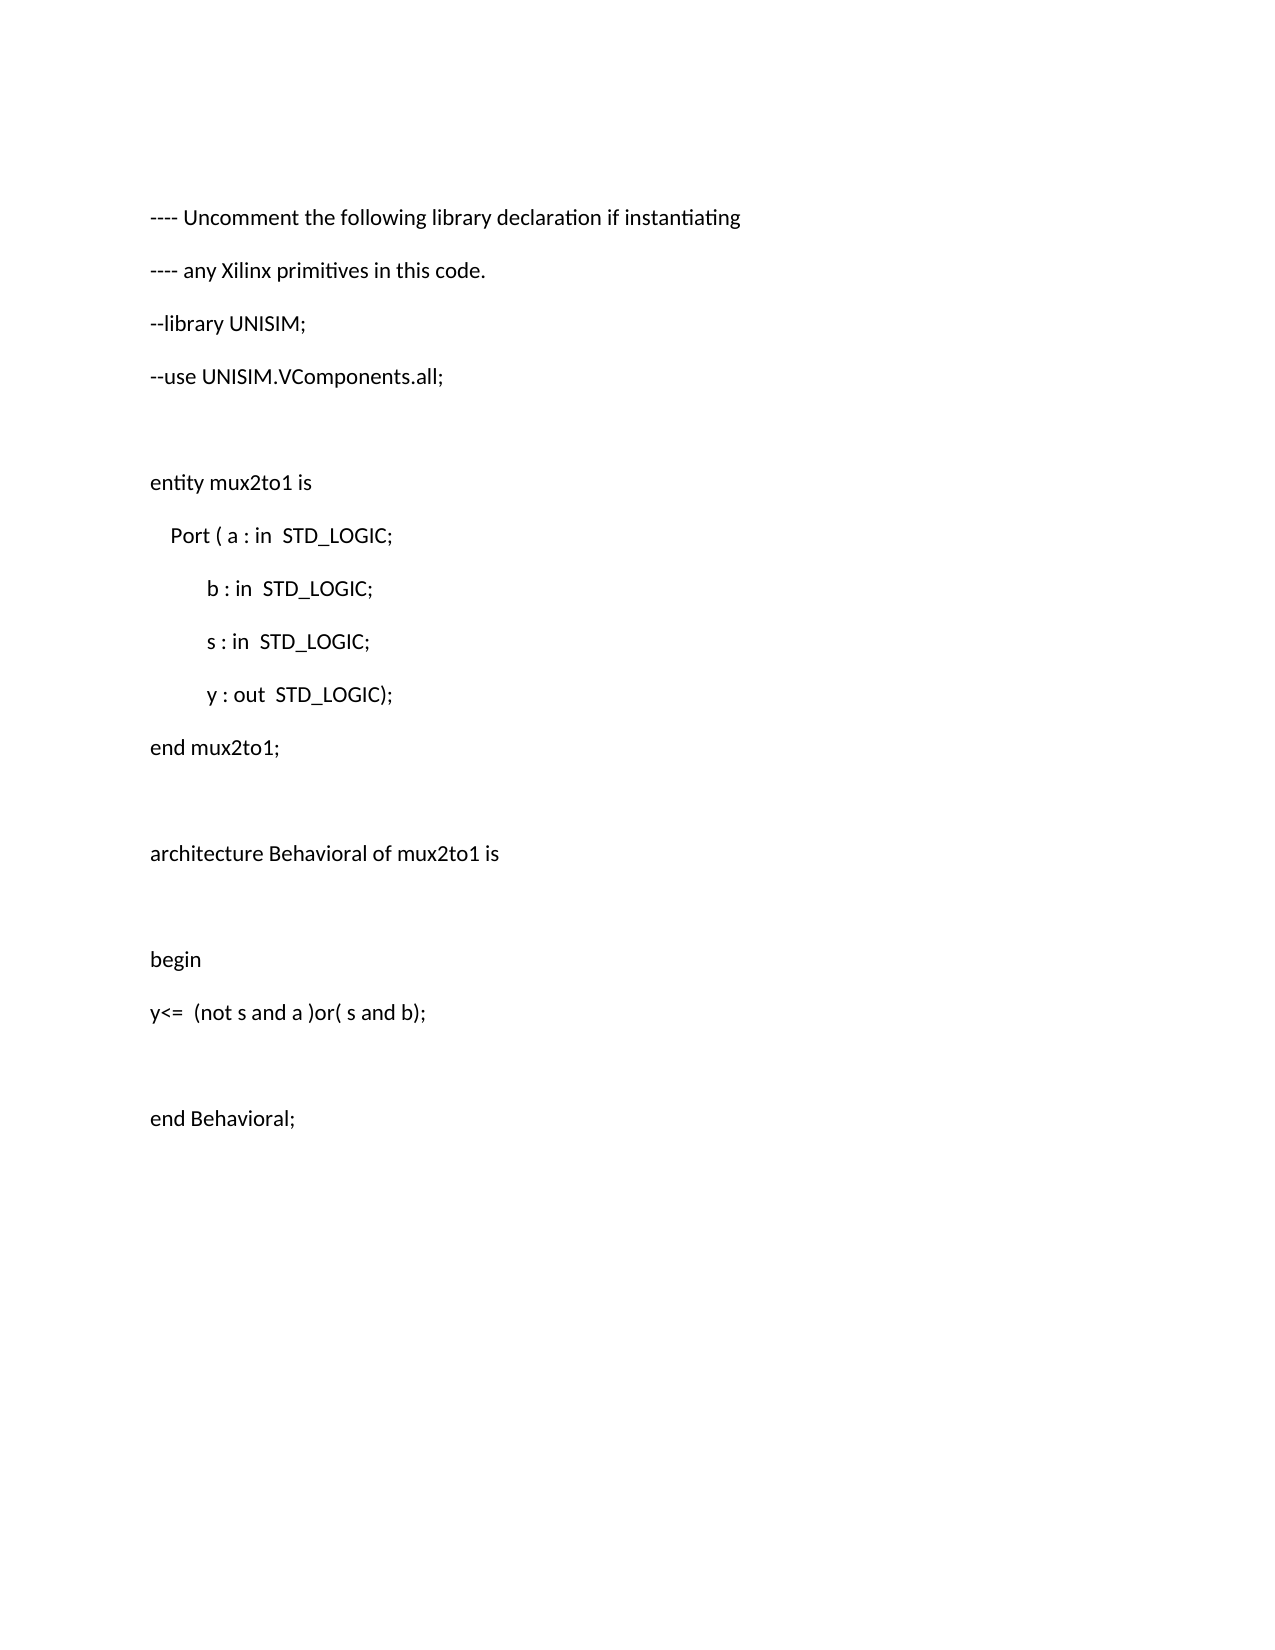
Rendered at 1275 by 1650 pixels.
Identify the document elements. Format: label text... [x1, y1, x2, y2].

text end Behavioral; [150, 1104, 1125, 1132]
text --library UNISIM; [150, 309, 1125, 337]
text ---- any Xilinx primitives in this code. [150, 256, 1125, 284]
text Port ( a : in STD_LOGIC; [150, 521, 1125, 549]
text begin [150, 945, 1125, 973]
text b : in STD_LOGIC; [150, 574, 1125, 602]
text ---- Uncomment the following library declaration if instantiating [150, 203, 1125, 231]
text --use UNISIM.VComponents.all; [150, 362, 1125, 390]
text end mux2to1; [150, 733, 1125, 761]
text s : in STD_LOGIC; [150, 627, 1125, 655]
text architecture Behavioral of mux2to1 is [150, 839, 1125, 867]
text y<= (not s and a )or( s and b); [150, 998, 1125, 1026]
text entity mux2to1 is [150, 468, 1125, 496]
text y : out STD_LOGIC); [150, 680, 1125, 708]
